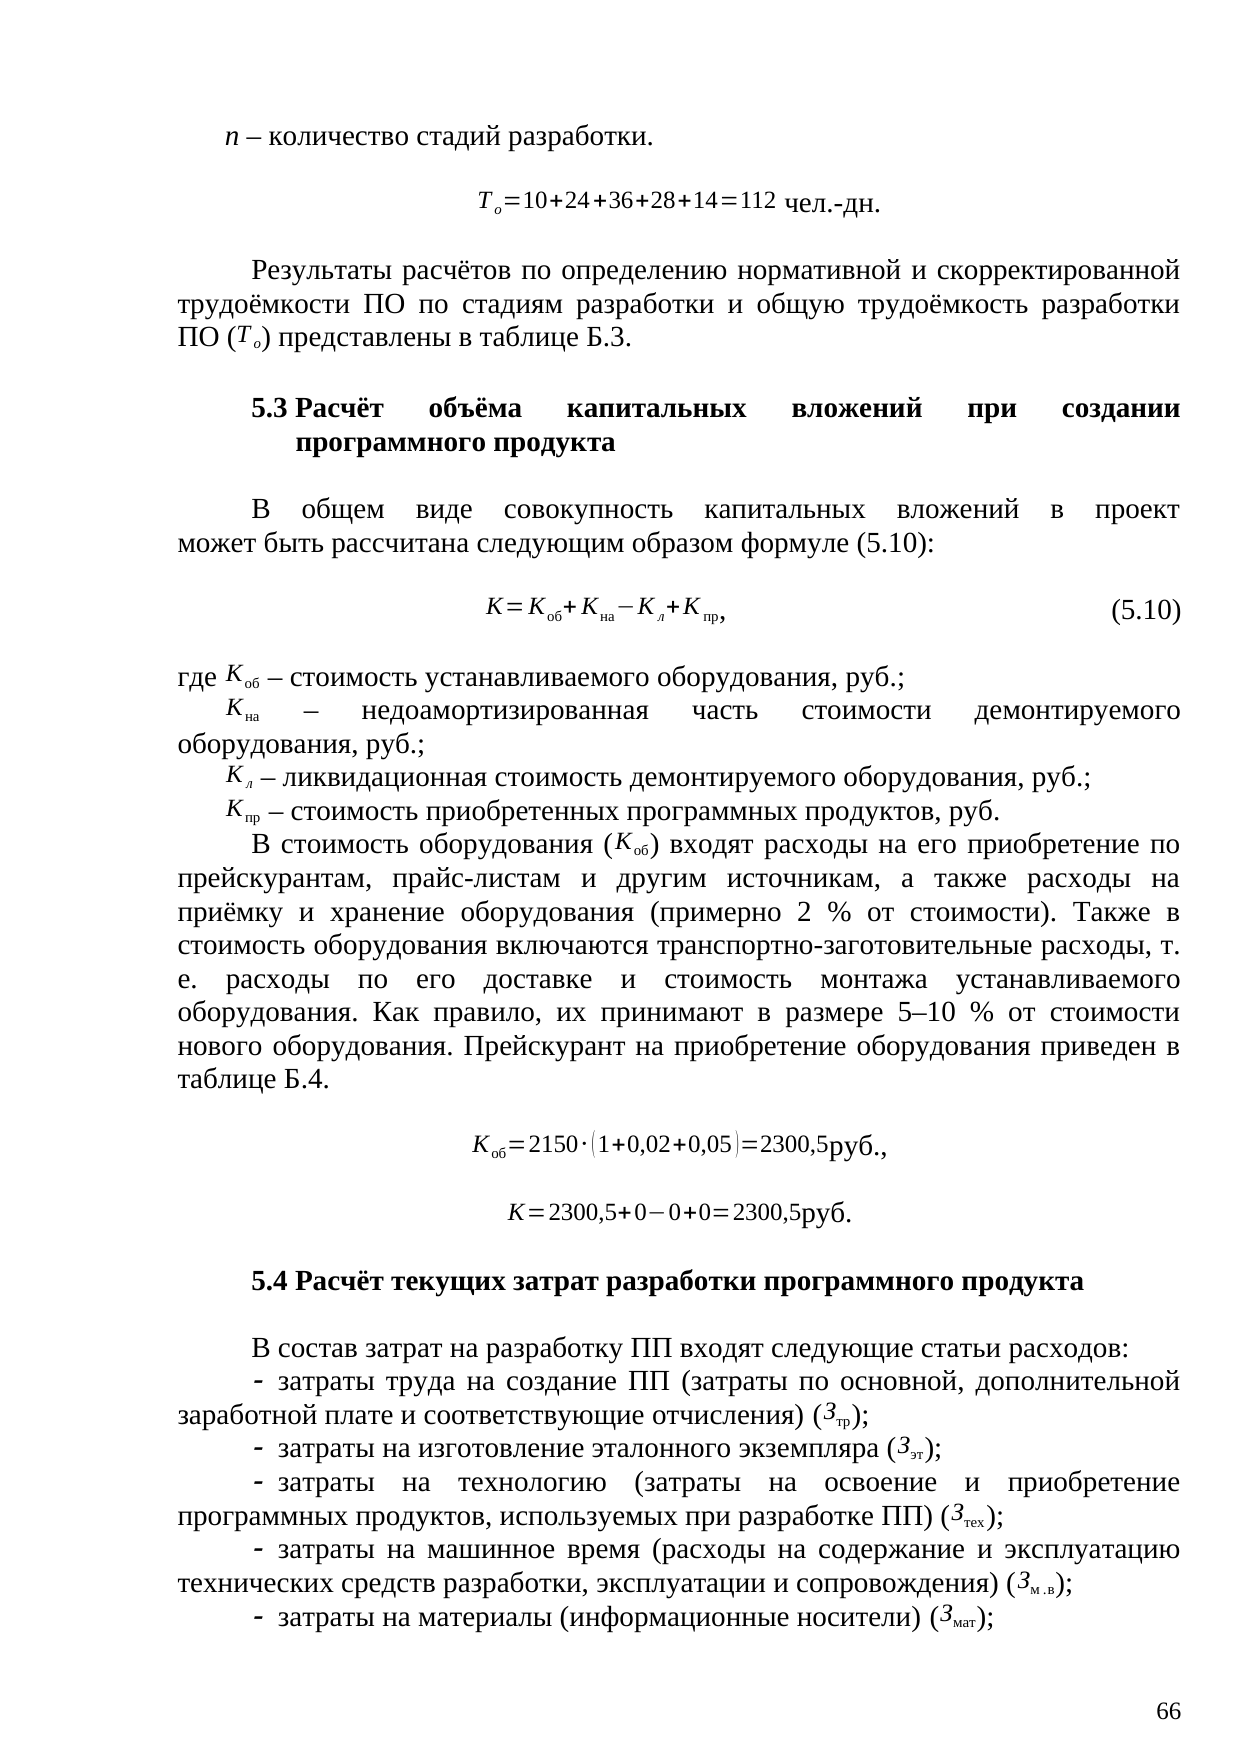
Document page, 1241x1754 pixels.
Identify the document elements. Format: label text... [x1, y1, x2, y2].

text Расчёт объёма капитальных вложений при создании программного продукта [251, 391, 1181, 458]
text чел.-дн. [177, 185, 1181, 219]
text затраты на технологию (затраты на освоение и приобретение программных продуктов, используемых при разработке ПП) (); [177, 1464, 1181, 1531]
text – стоимость приобретенных программных продуктов, руб. [177, 793, 1181, 827]
text – недоамортизированная часть стоимости демонтируемого оборудования, руб.; [177, 692, 1181, 759]
text В общем виде совокупность капитальных вложений в проект может быть рассчитана следующим образом формуле (5.10): [177, 491, 1181, 558]
text – ликвидационная стоимость демонтируемого оборудования, руб.; [177, 759, 1181, 793]
text затраты труда на создание ПП (затраты по основной, дополнительной заработной плате и соответствующие отчисления) (); [177, 1363, 1181, 1431]
text В стоимость оборудования () входят расходы на его приобретение по прейскурантам, прайс-листам и другим источникам, а также расходы на приёмку и хранение оборудования (примерно 2 % от стоимости). Также в стоимость оборудования включаются транспортно-заготовительные расходы, т. е. расходы по его доставке и стоимость монтажа устанавливаемого оборудования. Как правило, их принимают в размере 5–10 % от стоимости нового оборудования. Прейскурант на приобретение оборудования приведен в таблице Б.4. [177, 827, 1181, 1095]
text затраты на изготовление эталонного экземпляра (); [177, 1431, 1181, 1464]
text В состав затрат на разработку ПП входят следующие статьи расходов: [177, 1330, 1181, 1363]
text n – количество стадий разработки. [177, 118, 1181, 152]
text руб., [177, 1128, 1181, 1162]
text Расчёт текущих затрат разработки программного продукта [251, 1263, 1181, 1296]
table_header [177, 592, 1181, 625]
text затраты на материалы (информационные носители) (); [177, 1599, 1181, 1632]
text где – стоимость устанавливаемого оборудования, руб.; [177, 659, 1181, 692]
text руб. [177, 1196, 1181, 1229]
text затраты на машинное время (расходы на содержание и эксплуатацию технических средств разработки, эксплуатации и сопровождения) (); [177, 1531, 1181, 1599]
text Результаты расчётов по определению нормативной и скорректированной трудоёмкости ПО по стадиям разработки и общую трудоёмкость разработки ПО () представлены в таблице Б.3. [177, 252, 1181, 353]
